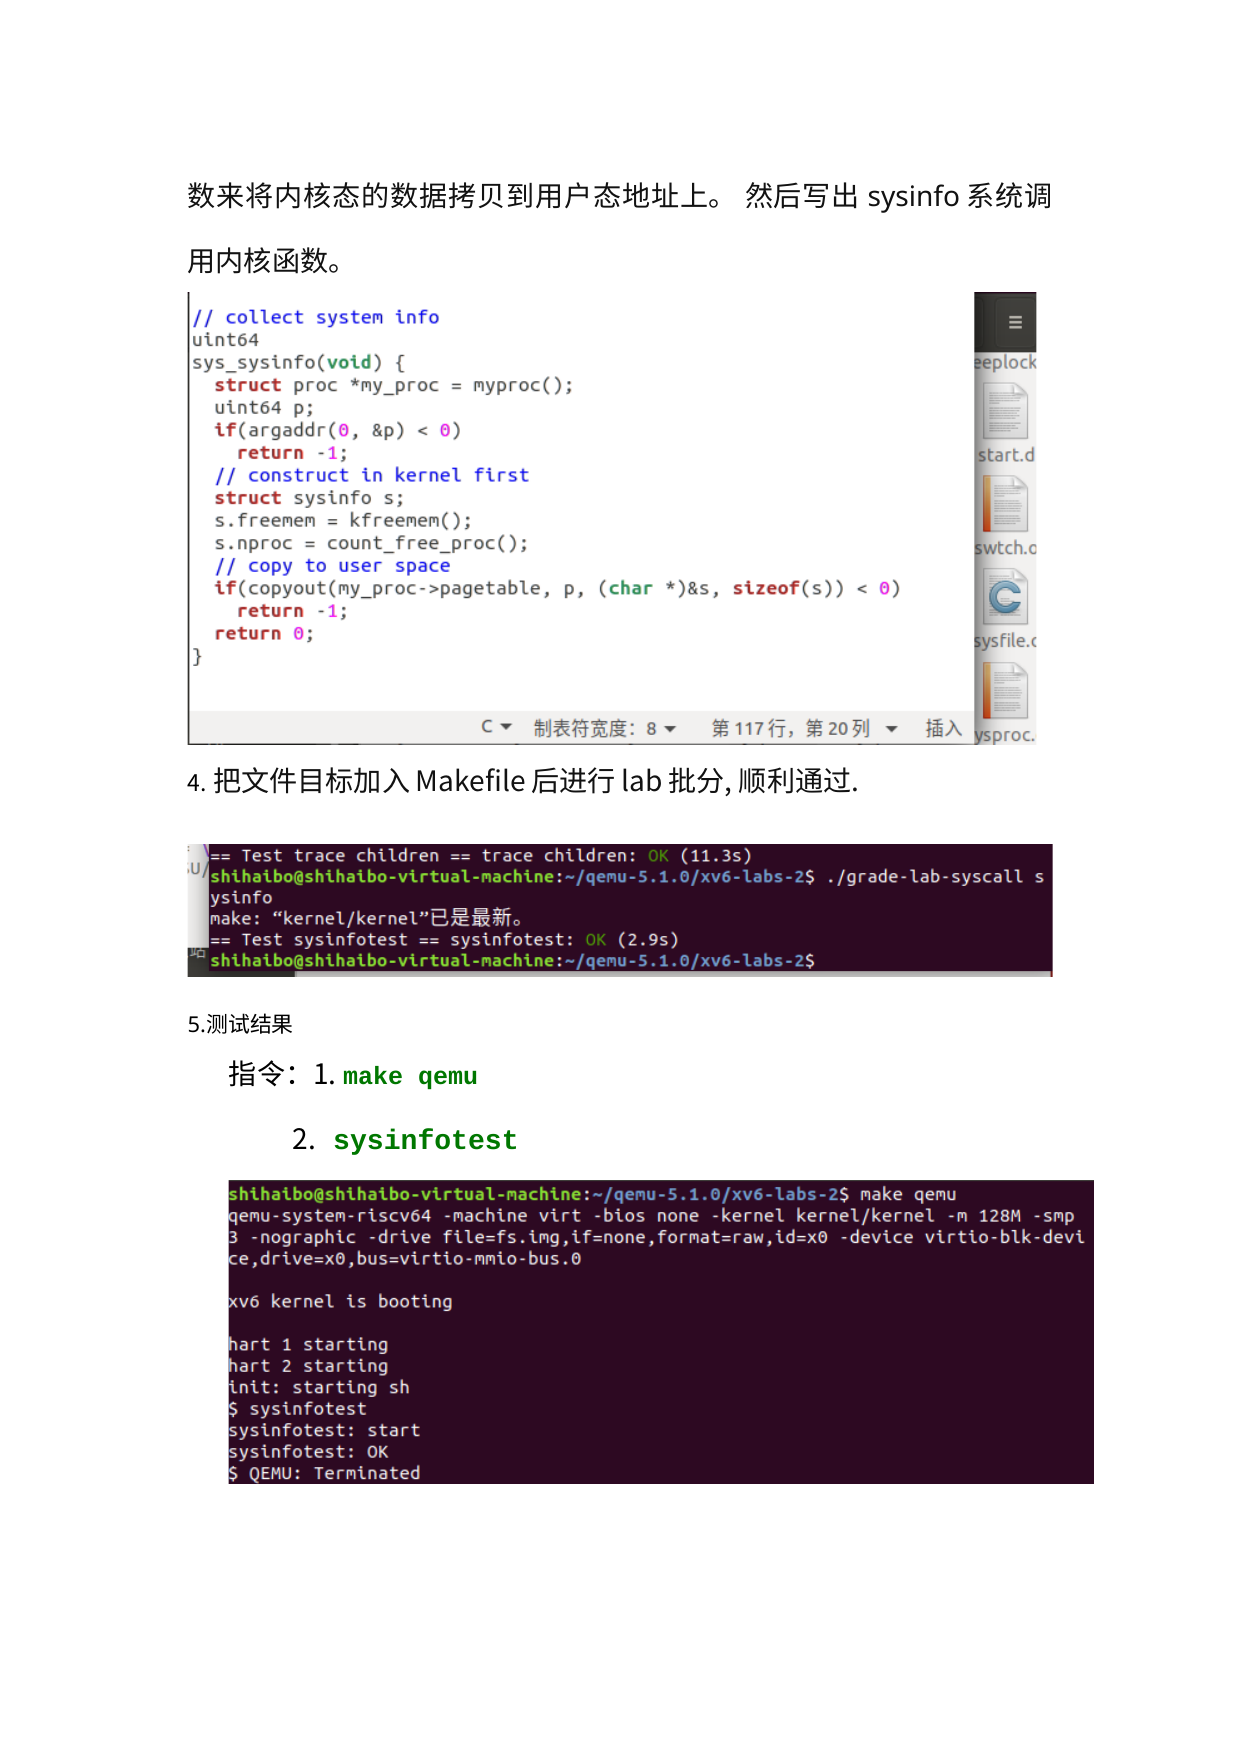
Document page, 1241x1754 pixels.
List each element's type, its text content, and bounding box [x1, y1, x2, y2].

list 4. 把文件目标加入Makefile后进行lab批分, 顺利通过. [187, 747, 1053, 812]
picture [187, 844, 1053, 977]
list 2. sysinfotest [229, 1104, 1053, 1169]
picture [228, 1180, 1094, 1484]
picture [187, 292, 1037, 745]
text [187, 162, 1053, 292]
list 指令：1. make qemu [229, 1039, 1053, 1104]
text 5.测试结果 [187, 1007, 1053, 1039]
